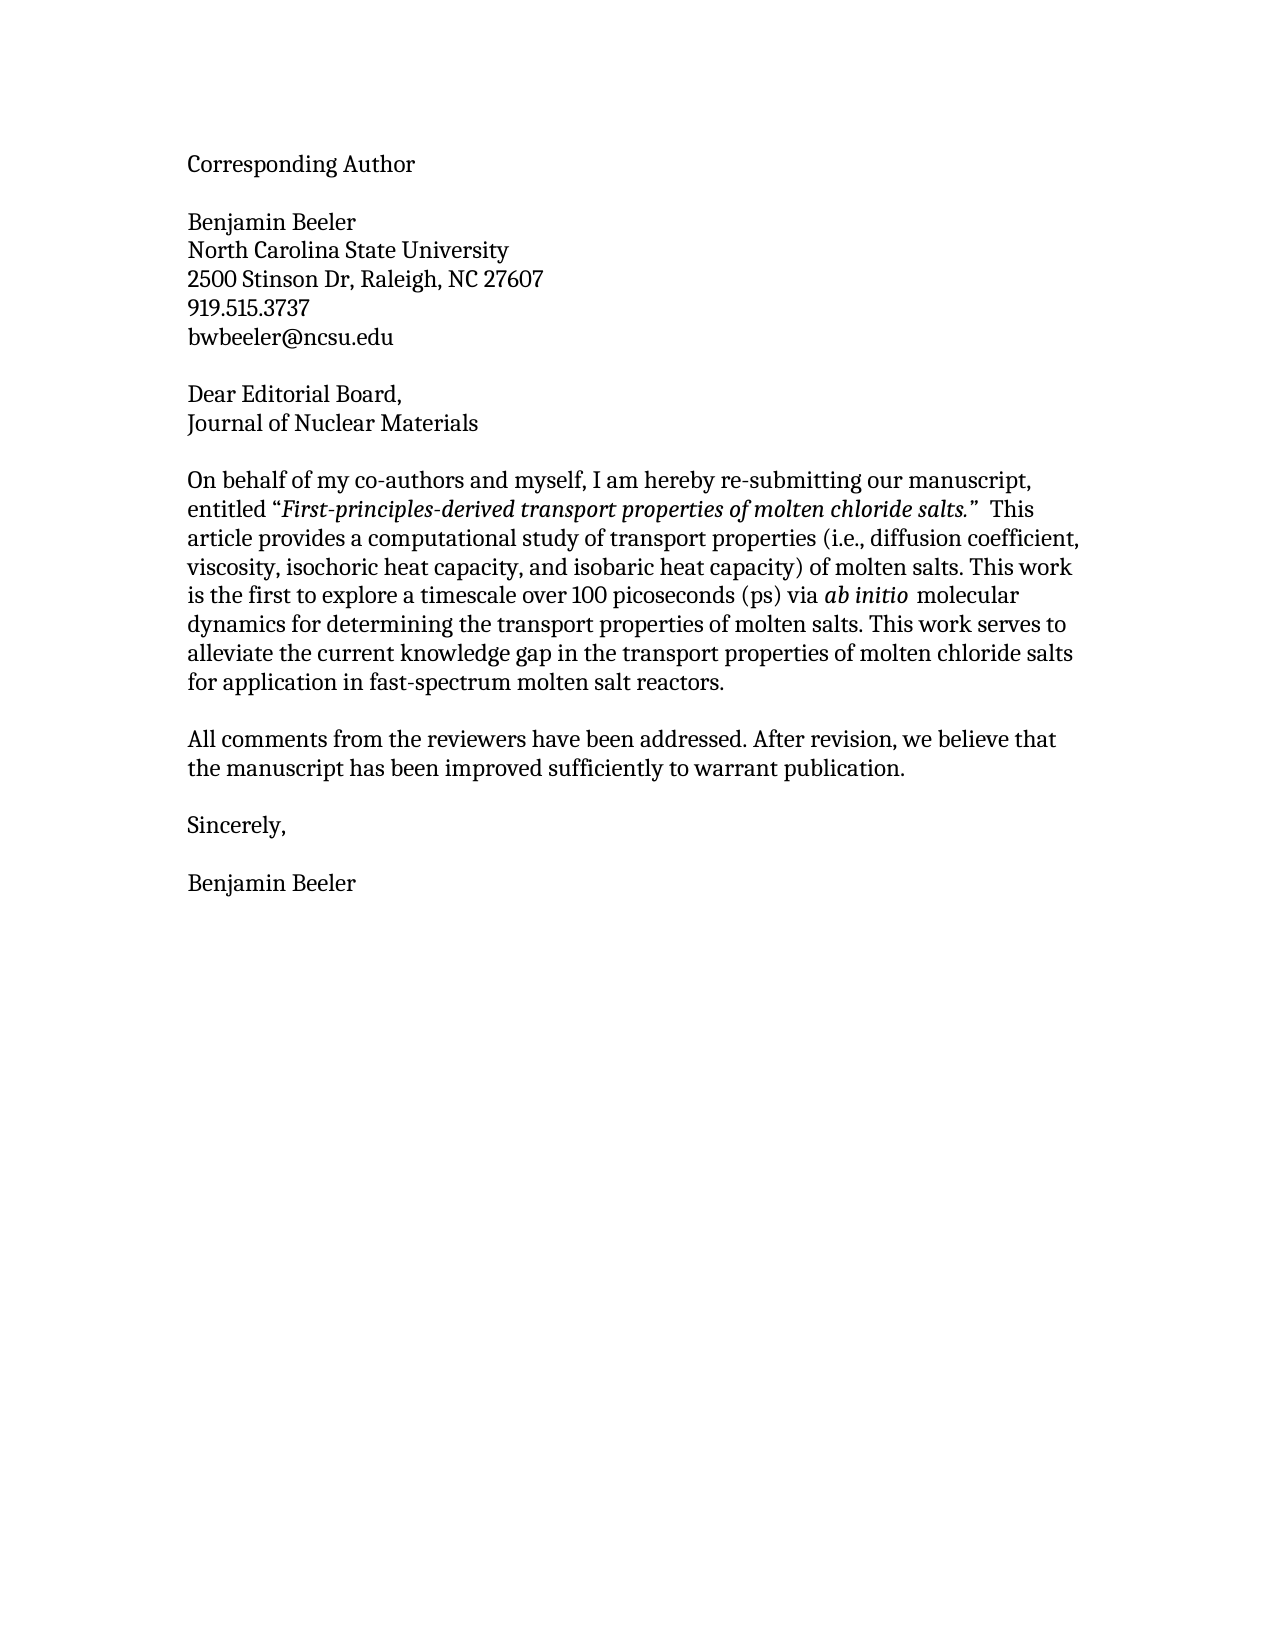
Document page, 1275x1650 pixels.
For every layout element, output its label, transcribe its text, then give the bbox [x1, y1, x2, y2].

text Dear Editorial Board, [187, 380, 1087, 409]
text bwbeeler@ncsu.edu [187, 322, 1087, 351]
text Benjamin Beeler [187, 207, 1087, 236]
text On behalf of my co-authors and myself, I am hereby re-submitting our manuscript, entitled “First-principles-derived transport properties of molten chloride salts.” This article provides a computational study of transport properties (i.e., diffusion coefficient, viscosity, isochoric heat capacity, and isobaric heat capacity) of molten salts. This work is the first to explore a timescale over 100 picoseconds (ps) via ab initio molecular dynamics for determining the transport properties of molten salts. This work serves to alleviate the current knowledge gap in the transport properties of molten chloride salts for application in fast-spectrum molten salt reactors. [187, 466, 1087, 696]
text All comments from the reviewers have been addressed. After revision, we believe that the manuscript has been improved sufficiently to warrant publication. [187, 725, 1087, 782]
text Corresponding Author [187, 150, 1087, 179]
text 919.515.3737 [187, 294, 1087, 322]
text Journal of Nuclear Materials [187, 409, 1087, 437]
text Benjamin Beeler [187, 869, 1087, 897]
text Sincerely, [187, 811, 1087, 840]
text 2500 Stinson Dr, Raleigh, NC 27607 [187, 265, 1087, 294]
text North Carolina State University [187, 236, 1087, 265]
